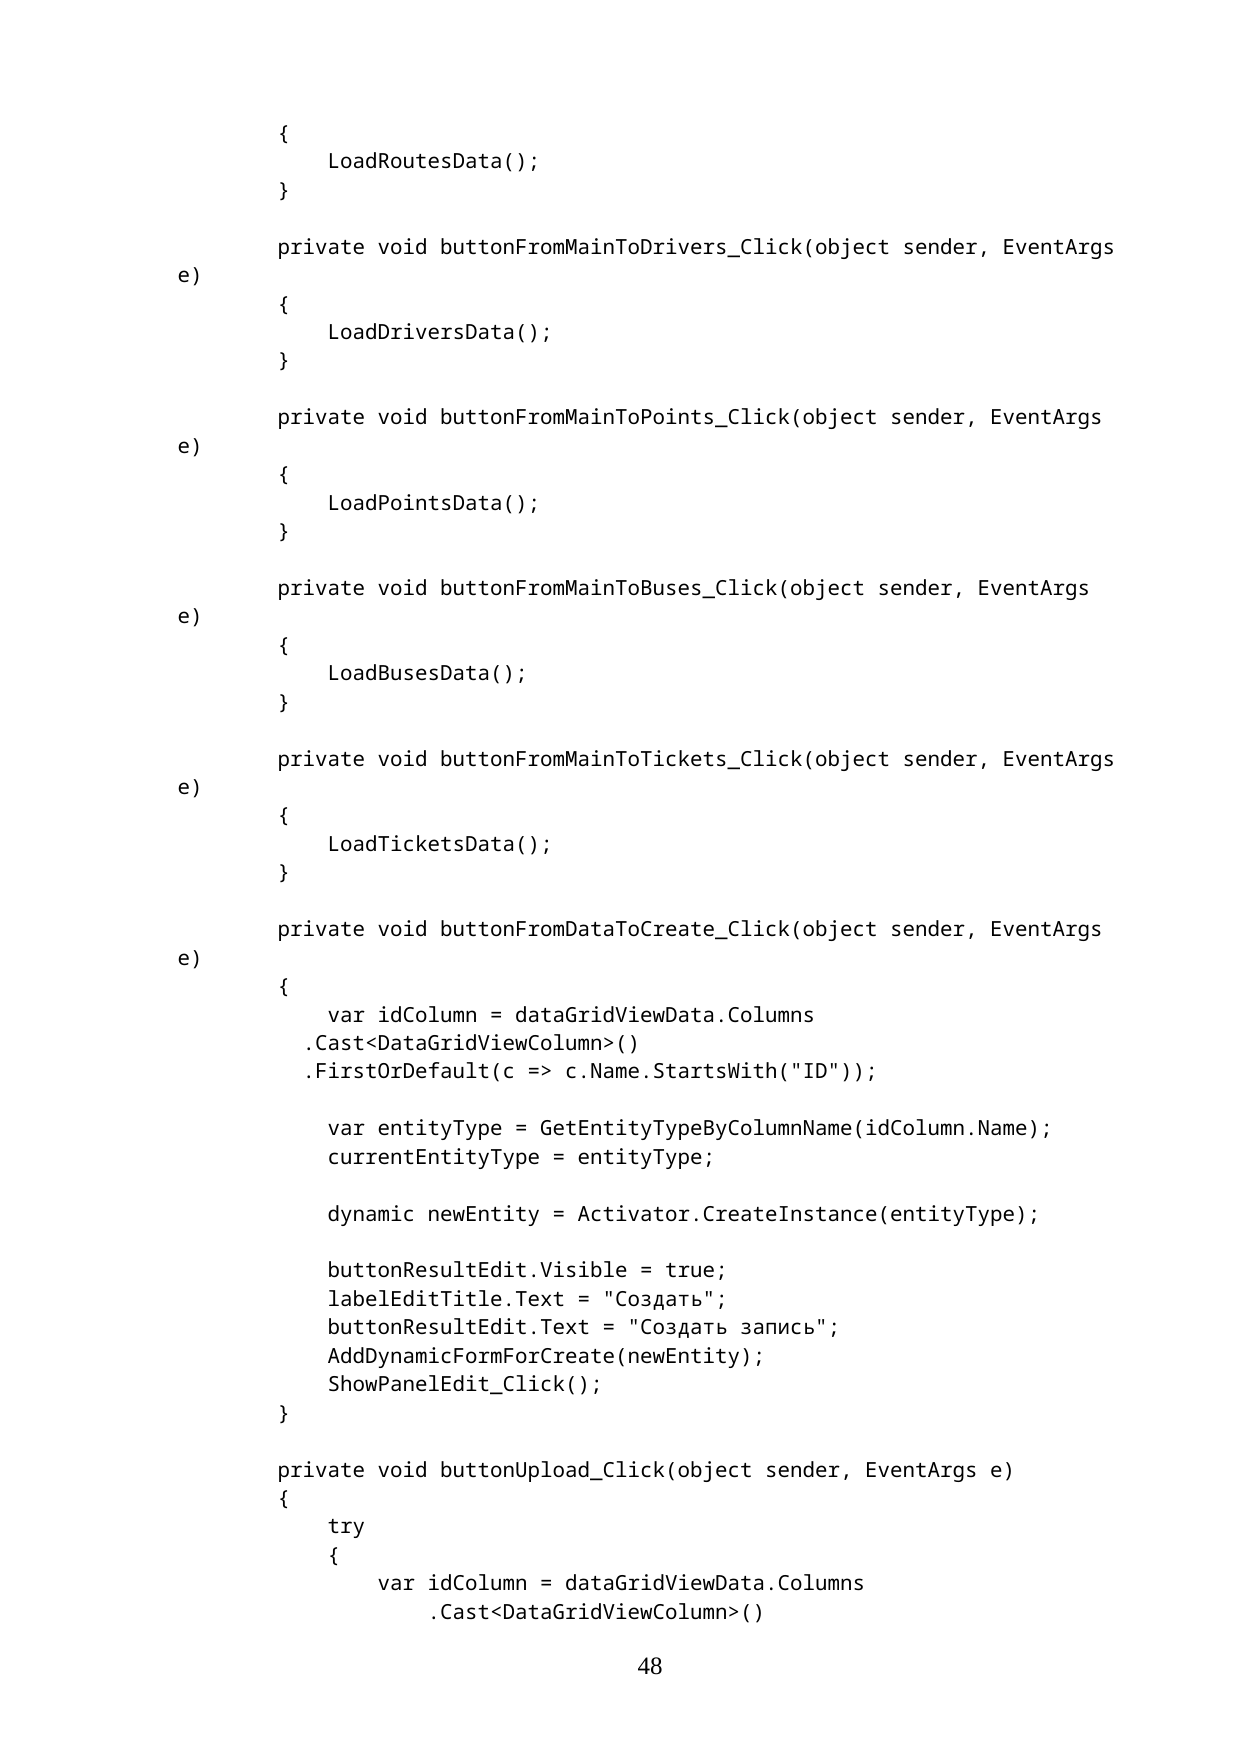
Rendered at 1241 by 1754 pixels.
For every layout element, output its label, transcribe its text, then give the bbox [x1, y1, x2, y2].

text { [177, 1483, 1122, 1512]
text currentEntityType = entityType; [177, 1142, 1122, 1170]
text buttonResultEdit.Text = "Создать запись"; [177, 1312, 1122, 1341]
text LoadBusesData(); [177, 658, 1122, 687]
text LoadRoutesData(); [177, 147, 1122, 175]
text private void buttonFromDataToCreate_Click(object sender, EventArgs e) [177, 914, 1122, 971]
text .Cast<DataGridViewColumn>() [177, 1028, 1122, 1057]
text dynamic newEntity = Activator.CreateInstance(entityType); [177, 1199, 1122, 1227]
text } [177, 516, 1122, 545]
text { [177, 1540, 1122, 1568]
text LoadTicketsData(); [177, 829, 1122, 857]
text ShowPanelEdit_Click(); [177, 1369, 1122, 1398]
text } [177, 1398, 1122, 1426]
text private void buttonFromMainToDrivers_Click(object sender, EventArgs e) [177, 232, 1122, 289]
text private void buttonFromMainToBuses_Click(object sender, EventArgs e) [177, 573, 1122, 630]
text var idColumn = dataGridViewData.Columns [177, 1000, 1122, 1028]
text { [177, 118, 1122, 147]
text var idColumn = dataGridViewData.Columns [177, 1568, 1122, 1597]
text .Cast<DataGridViewColumn>() [177, 1597, 1122, 1625]
text labelEditTitle.Text = "Создать"; [177, 1284, 1122, 1312]
text LoadDriversData(); [177, 317, 1122, 346]
text AddDynamicFormForCreate(newEntity); [177, 1341, 1122, 1369]
text { [177, 459, 1122, 488]
text } [177, 346, 1122, 374]
text LoadPointsData(); [177, 488, 1122, 516]
text } [177, 175, 1122, 203]
text try [177, 1512, 1122, 1540]
text buttonResultEdit.Visible = true; [177, 1256, 1122, 1284]
text .FirstOrDefault(c => c.Name.StartsWith("ID")); [177, 1057, 1122, 1085]
text private void buttonUpload_Click(object sender, EventArgs e) [177, 1455, 1122, 1483]
text { [177, 801, 1122, 829]
text { [177, 289, 1122, 317]
text } [177, 687, 1122, 715]
text private void buttonFromMainToTickets_Click(object sender, EventArgs e) [177, 744, 1122, 801]
text { [177, 630, 1122, 658]
text var entityType = GetEntityTypeByColumnName(idColumn.Name); [177, 1113, 1122, 1142]
text private void buttonFromMainToPoints_Click(object sender, EventArgs e) [177, 402, 1122, 459]
text } [177, 857, 1122, 886]
text { [177, 971, 1122, 1000]
